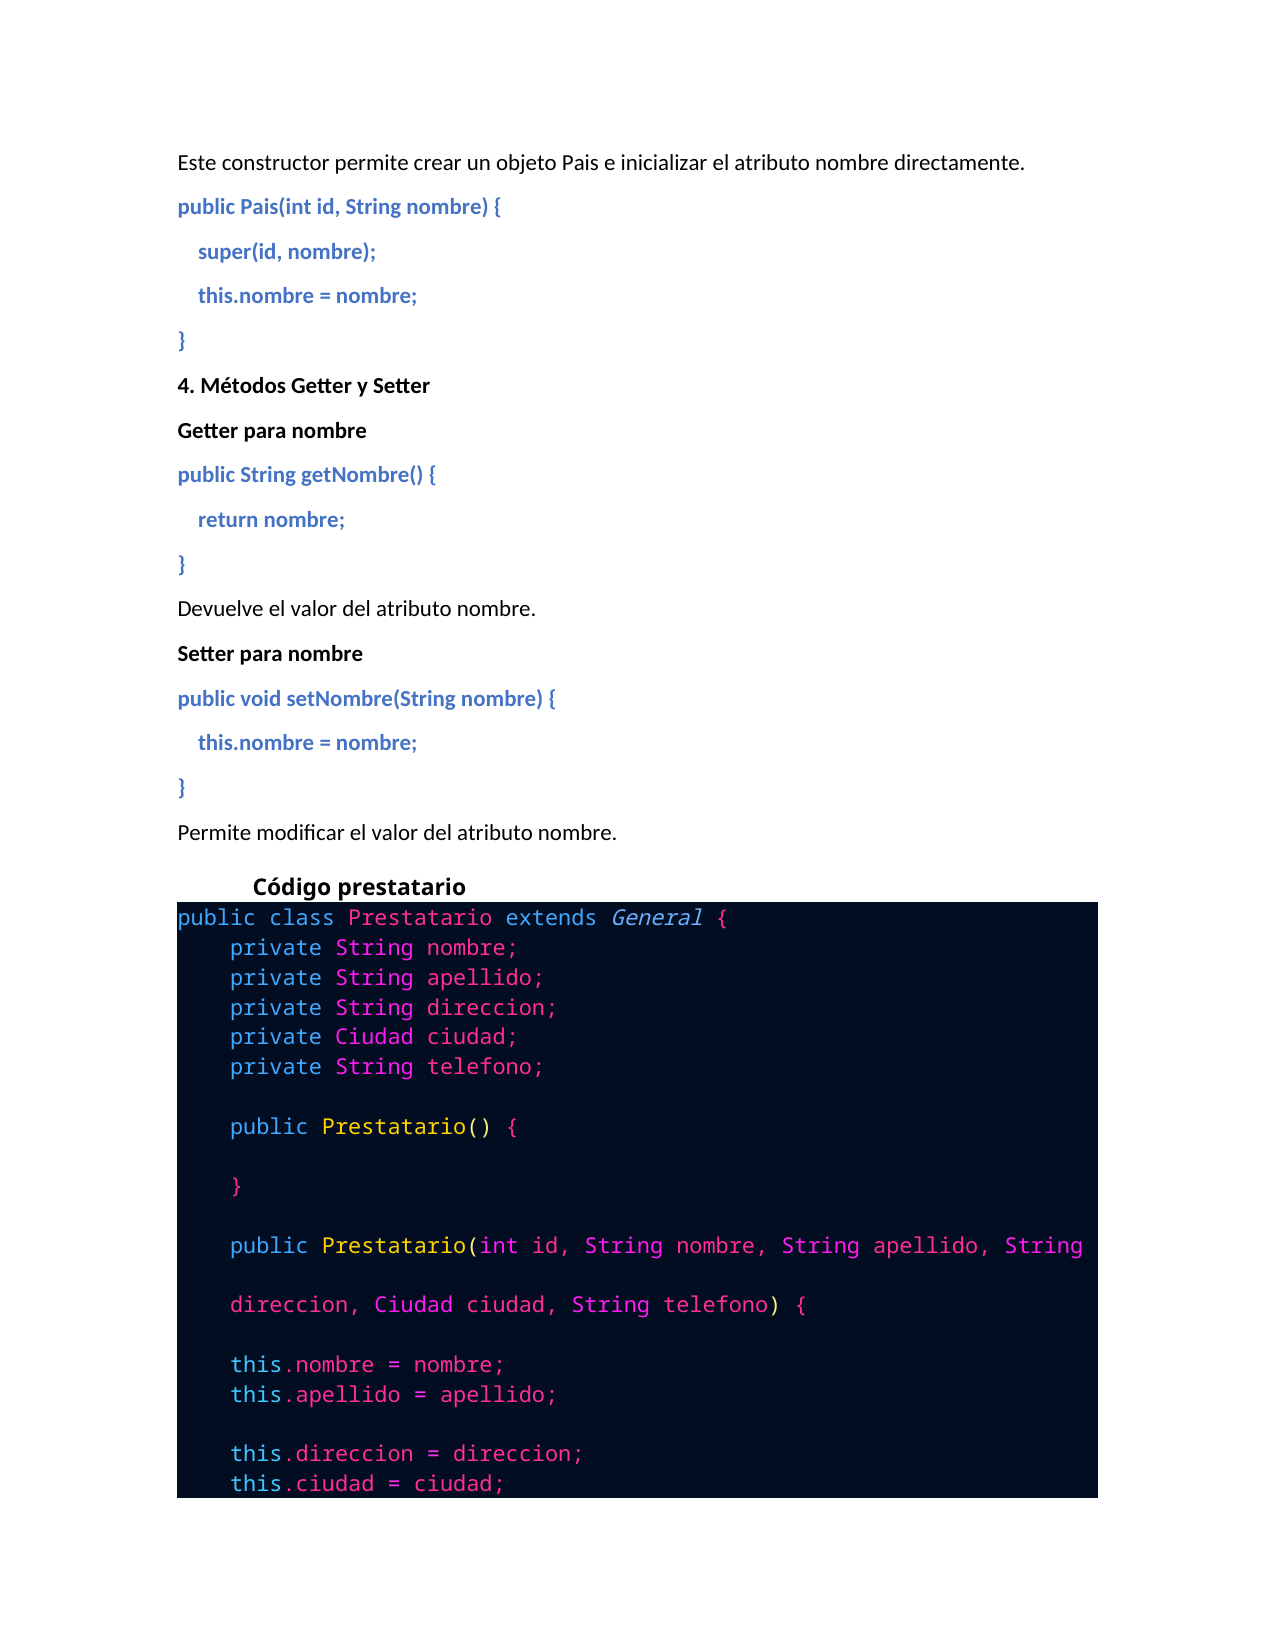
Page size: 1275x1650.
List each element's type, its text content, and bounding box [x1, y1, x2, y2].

text return nombre; [177, 505, 1098, 533]
text this.nombre = nombre; [177, 728, 1098, 757]
text public String getNombre() { [177, 460, 1098, 488]
text public Prestatario() { [177, 1111, 1098, 1141]
text public Prestatario(int id, String nombre, String apellido, String [177, 1230, 1098, 1260]
text } [177, 1170, 1098, 1200]
text private String apellido; [177, 962, 1098, 992]
subtitle Código prestatario [177, 871, 1098, 902]
text public void setNombre(String nombre) { [177, 684, 1098, 712]
text Devuelve el valor del atributo nombre. [177, 594, 1098, 622]
text direccion, Ciudad ciudad, String telefono) { [177, 1289, 1098, 1319]
text public Pais(int id, String nombre) { [177, 192, 1098, 220]
text 4. Métodos Getter y Setter [177, 371, 1098, 399]
text private String nombre; [177, 932, 1098, 962]
text this.nombre = nombre; [177, 282, 1098, 310]
text this.apellido = apellido; [177, 1379, 1098, 1409]
text Setter para nombre [177, 639, 1098, 667]
text this.nombre = nombre; [177, 1349, 1098, 1379]
text } [177, 550, 1098, 578]
text this.ciudad = ciudad; [177, 1468, 1098, 1498]
text Getter para nombre [177, 416, 1098, 444]
text Permite modificar el valor del atributo nombre. [177, 818, 1098, 846]
text } [177, 773, 1098, 801]
text private Ciudad ciudad; [177, 1021, 1098, 1051]
text Este constructor permite crear un objeto Pais e inicializar el atributo nombre directamente. [177, 148, 1098, 176]
text private String telefono; [177, 1051, 1098, 1081]
text private String direccion; [177, 992, 1098, 1021]
text public class Prestatario extends General { [177, 902, 1098, 932]
text this.direccion = direccion; [177, 1438, 1098, 1468]
text } [177, 326, 1098, 354]
text super(id, nombre); [177, 237, 1098, 265]
